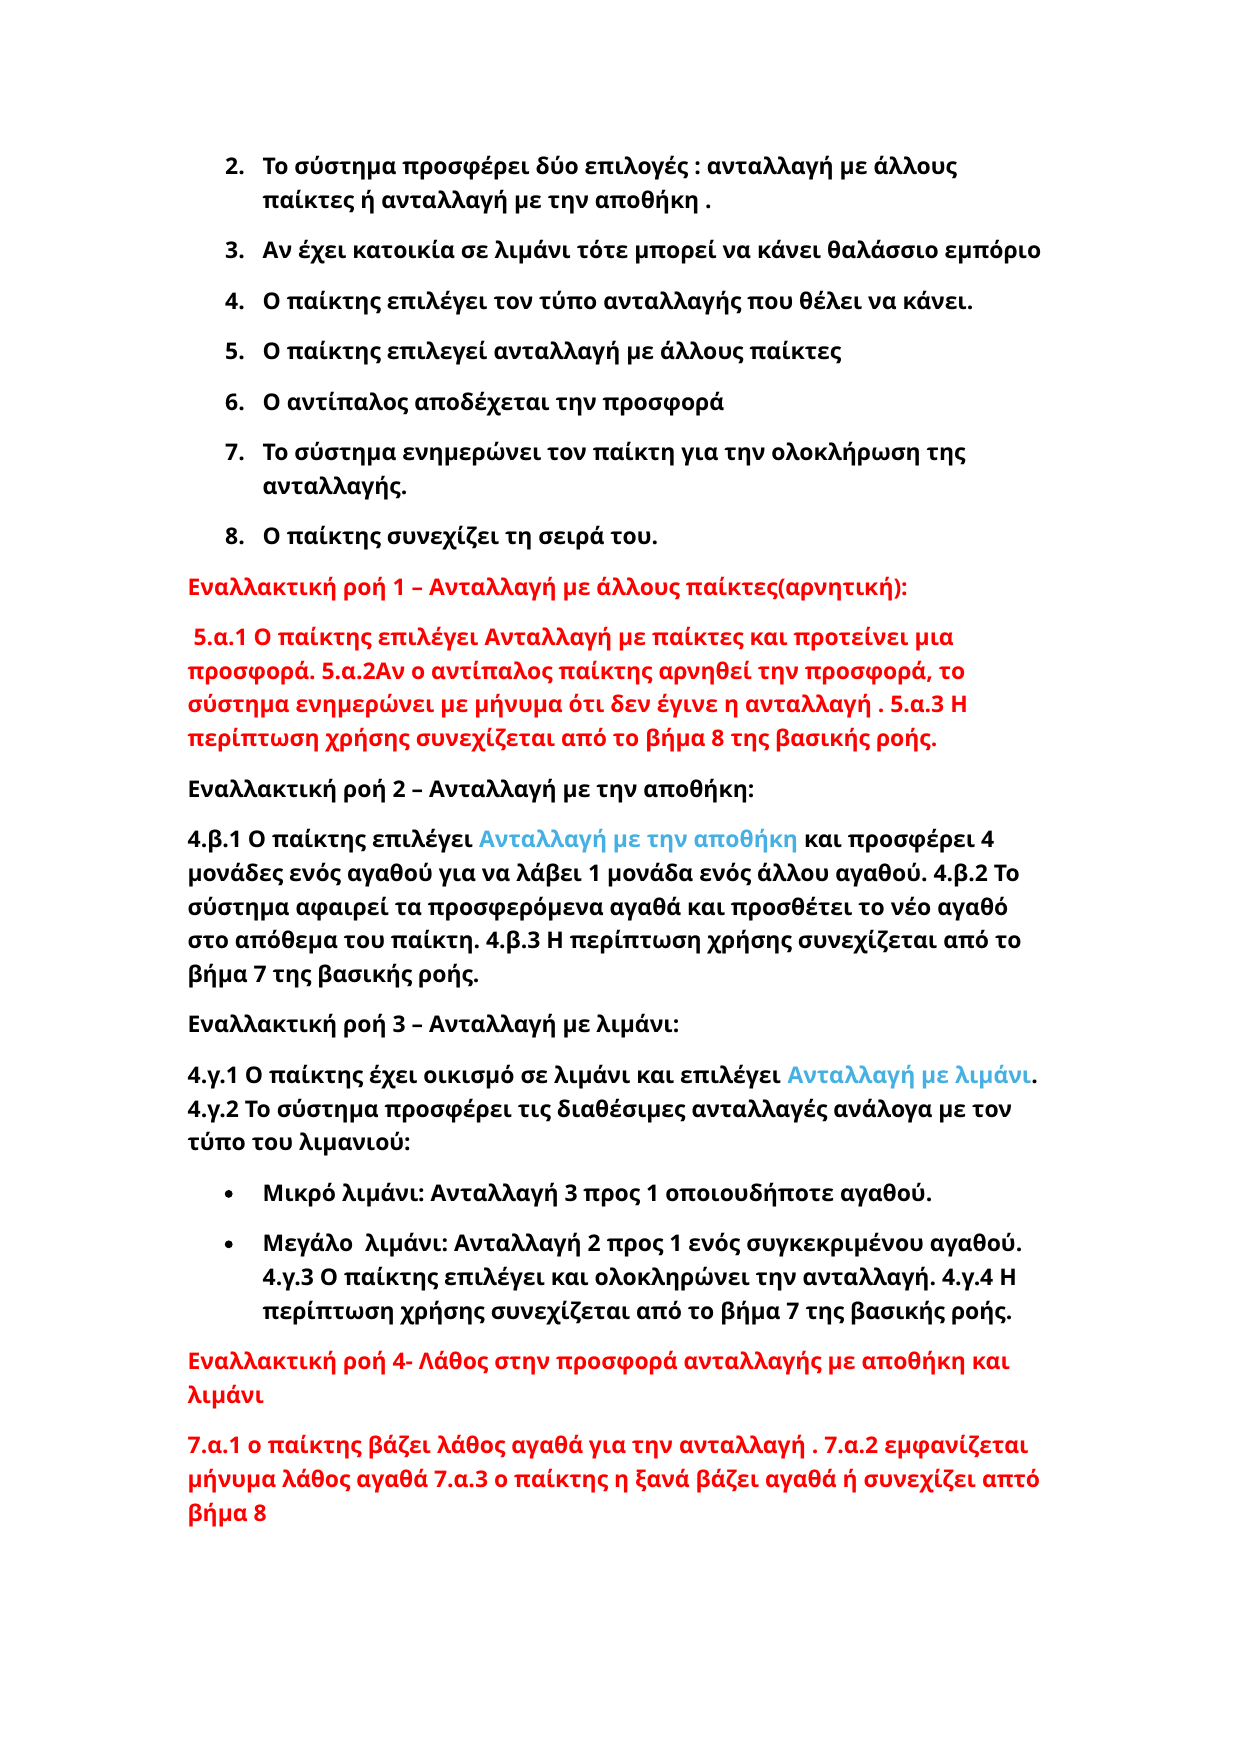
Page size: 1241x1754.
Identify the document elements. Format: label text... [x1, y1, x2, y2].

list Το σύστημα ενημερώνει τον παίκτη για την ολοκλήρωση της ανταλλαγής. [225, 436, 1053, 501]
list Ο παίκτης συνεχίζει τη σειρά του. [225, 520, 1053, 551]
list Το σύστημα προσφέρει δύο επιλογές : ανταλλαγή με άλλους παίκτες ή ανταλλαγή με την αποθήκη . [225, 150, 1053, 215]
text 4.γ.1 Ο παίκτης έχει οικισμό σε λιμάνι και επιλέγει Ανταλλαγή με λιμάνι. 4.γ.2 Το σύστημα προσφέρει τις διαθέσιμες ανταλλαγές ανάλογα με τον τύπο του λιμανιού: [187, 1059, 1053, 1157]
text 5.α.1 Ο παίκτης επιλέγει Ανταλλαγή με παίκτες και προτείνει μια προσφορά. 5.α.2Αν ο αντίπαλος παίκτης αρνηθεί την προσφορά, το σύστημα ενημερώνει με μήνυμα ότι δεν έγινε η ανταλλαγή . 5.α.3 Η περίπτωση χρήσης συνεχίζεται από το βήμα 8 της βασικής ροής. [187, 621, 1053, 753]
list Ο αντίπαλος αποδέχεται την προσφορά [225, 385, 1053, 417]
list Αν έχει κατοικία σε λιμάνι τότε μπορεί να κάνει θαλάσσιο εμπόριο [225, 234, 1053, 265]
list Μεγάλο λιμάνι: Ανταλλαγή 2 προς 1 ενός συγκεκριμένου αγαθού. 4.γ.3 Ο παίκτης επιλέγει και ολοκληρώνει την ανταλλαγή. 4.γ.4 Η περίπτωση χρήσης συνεχίζεται από το βήμα 7 της βασικής ροής. [225, 1227, 1053, 1326]
text 4.β.1 Ο παίκτης επιλέγει Ανταλλαγή με την αποθήκη και προσφέρει 4 μονάδες ενός αγαθού για να λάβει 1 μονάδα ενός άλλου αγαθού. 4.β.2 Το σύστημα αφαιρεί τα προσφερόμενα αγαθά και προσθέτει το νέο αγαθό στο απόθεμα του παίκτη. 4.β.3 Η περίπτωση χρήσης συνεχίζεται από το βήμα 7 της βασικής ροής. [187, 823, 1053, 989]
text Εναλλακτική ροή 4- Λάθος στην προσφορά ανταλλαγής με αποθήκη και λιμάνι [187, 1345, 1053, 1410]
list Ο παίκτης επιλεγεί ανταλλαγή με άλλους παίκτες [225, 335, 1053, 366]
list Ο παίκτης επιλέγει τον τύπο ανταλλαγής που θέλει να κάνει. [225, 284, 1053, 316]
text Εναλλακτική ροή 1 – Ανταλλαγή με άλλους παίκτες(αρνητική): [187, 570, 1053, 602]
text Εναλλακτική ροή 2 – Ανταλλαγή με την αποθήκη: [187, 772, 1053, 804]
text Εναλλακτική ροή 3 – Ανταλλαγή με λιμάνι: [187, 1008, 1053, 1039]
text 7.α.1 ο παίκτης βάζει λάθος αγαθά για την ανταλλαγή . 7.α.2 εμφανίζεται μήνυμα λάθος αγαθά 7.α.3 ο παίκτης η ξανά βάζει αγαθά ή συνεχίζει απτό βήμα 8 [187, 1429, 1053, 1528]
list Μικρό λιμάνι: Ανταλλαγή 3 προς 1 οποιουδήποτε αγαθού. [225, 1177, 1053, 1208]
